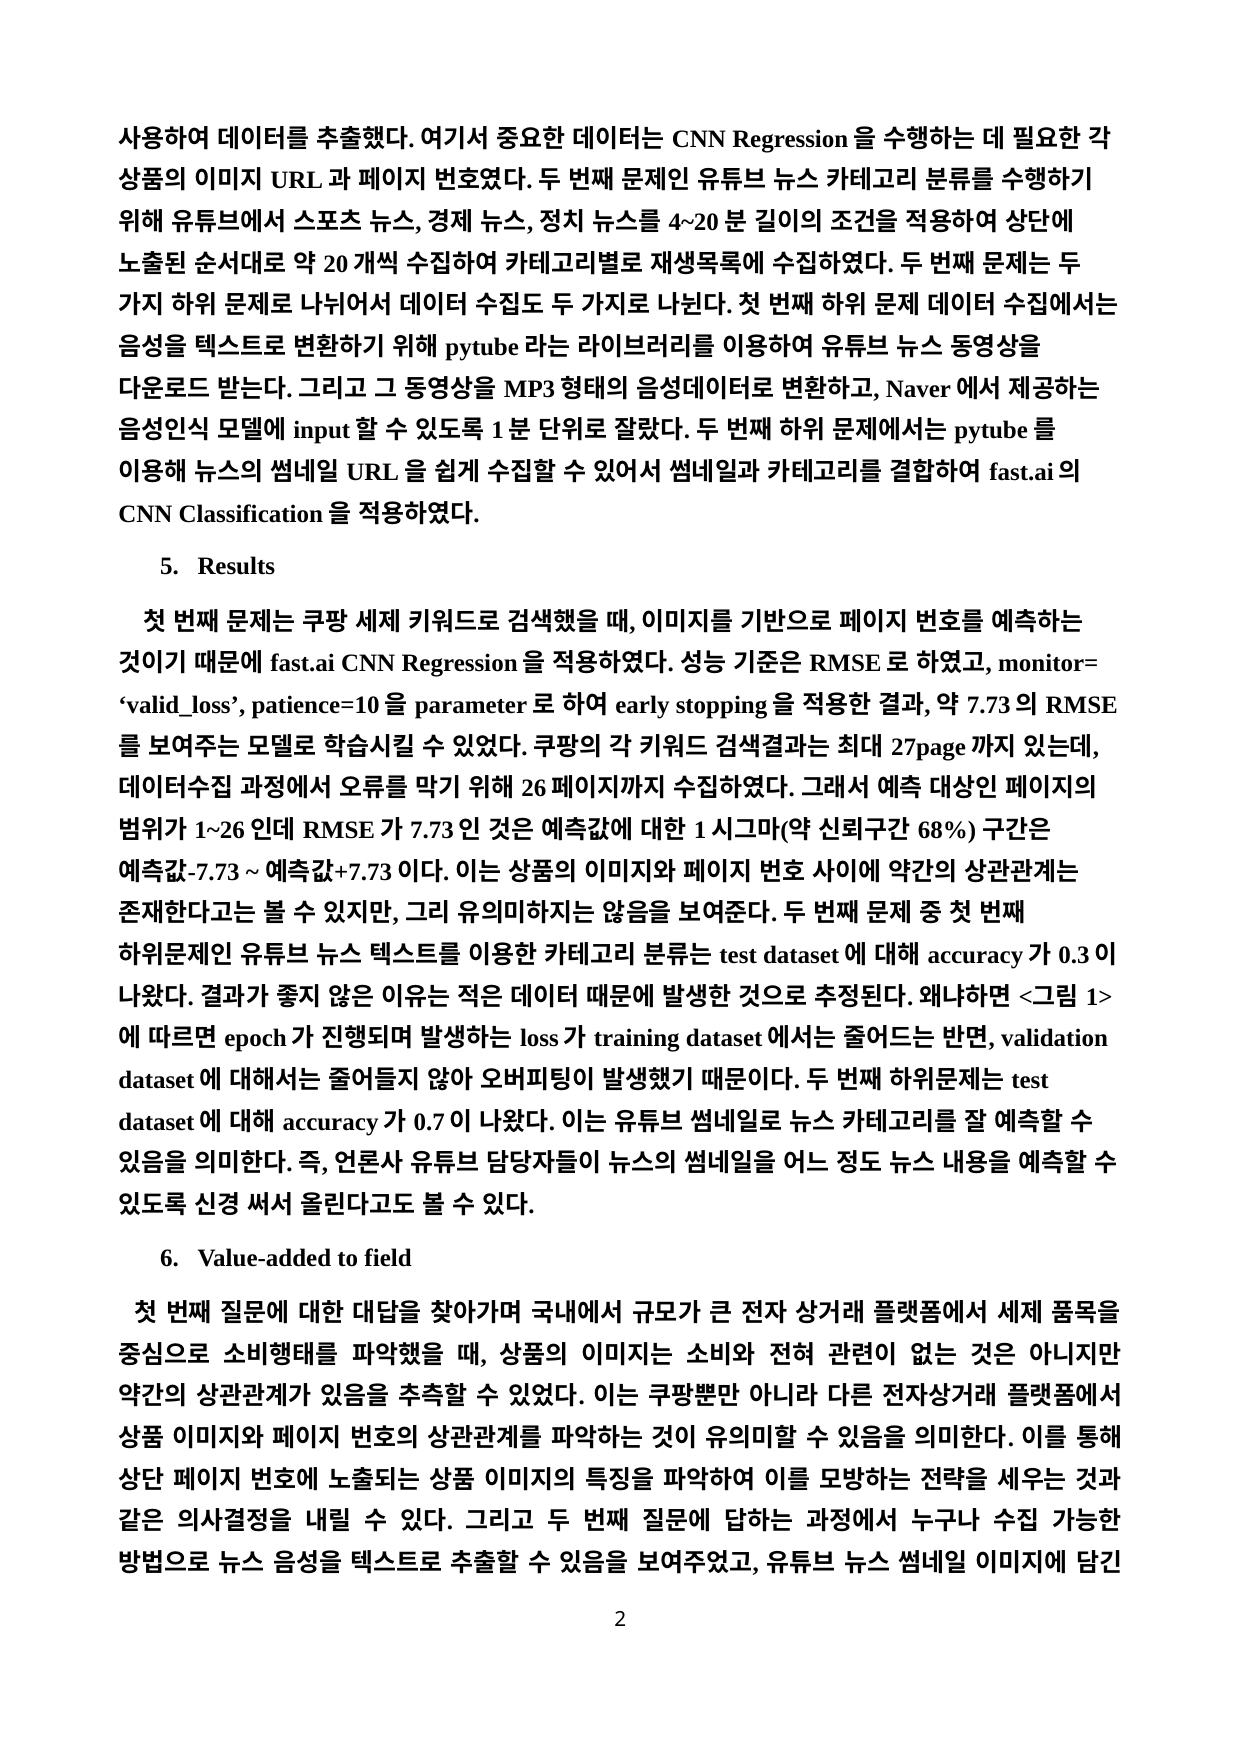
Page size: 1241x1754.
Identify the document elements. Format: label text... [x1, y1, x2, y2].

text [118, 1292, 1122, 1579]
list Results [160, 551, 1122, 580]
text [118, 118, 1122, 529]
text 첫 번째 문제는 쿠팡 세제 키워드로 검색했을 때, 이미지를 기반으로 페이지 번호를 예측하는 것이기 때문에 fast.ai CNN Regression을 적용하였다. 성능 기준은 RMSE로 하였고, monitor= ‘valid_loss’, patience=10을 parameter로 하여 early stopping을 적용한 결과, 약 7.73의 RMSE를 보여주는 모델로 학습시킬 수 있었다. 쿠팡의 각 키워드 검색결과는 최대 27page까지 있는데, 데이터수집 과정에서 오류를 막기 위해 26페이지까지 수집하였다. 그래서 예측 대상인 페이지의 범위가 1~26인데 RMSE가 7.73인 것은 예측값에 대한 1시그마(약 신뢰구간 68%) 구간은 예측값-7.73 ~ 예측값+7.73이다. 이는 상품의 이미지와 페이지 번호 사이에 약간의 상관관계는 존재한다고는 볼 수 있지만, 그리 유의미하지는 않음을 보여준다. 두 번째 문제 중 첫 번째 하위문제인 유튜브 뉴스 텍스트를 이용한 카테고리 분류는 test dataset에 대해 accuracy가 0.3이 나왔다. 결과가 좋지 않은 이유는 적은 데이터 때문에 발생한 것으로 추정된다. 왜냐하면 <그림 1>에 따르면 epoch가 진행되며 발생하는 loss가 training dataset에서는 줄어드는 반면, validation dataset에 대해서는 줄어들지 않아 오버피팅이 발생했기 때문이다. 두 번째 하위문제는 test dataset에 대해 accuracy가 0.7이 나왔다. 이는 유튜브 썸네일로 뉴스 카테고리를 잘 예측할 수 있음을 의미한다. 즉, 언론사 유튜브 담당자들이 뉴스의 썸네일을 어느 정도 뉴스 내용을 예측할 수 있도록 신경 써서 올린다고도 볼 수 있다. [118, 601, 1122, 1221]
list Value-added to field [160, 1243, 1122, 1272]
